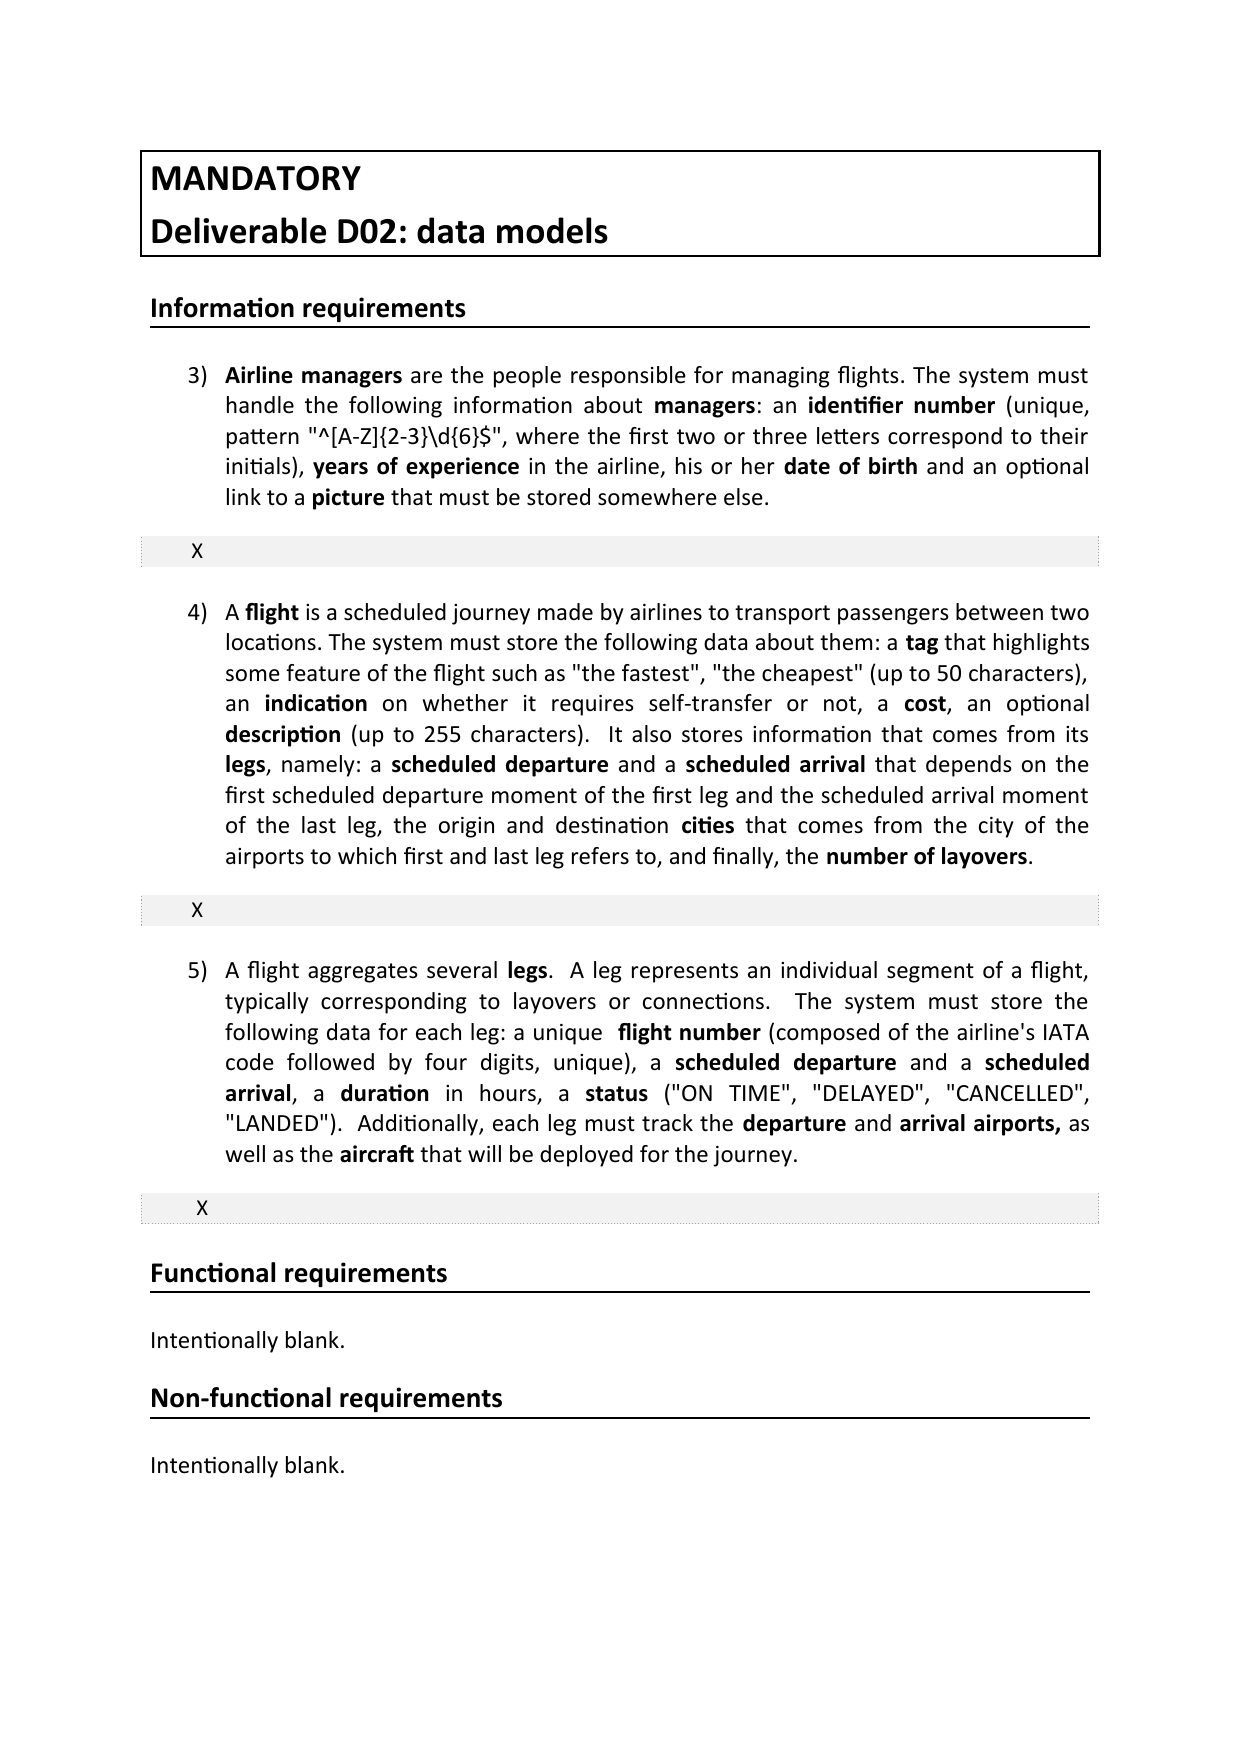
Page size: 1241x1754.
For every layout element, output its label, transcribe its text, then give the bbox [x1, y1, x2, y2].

list A flight aggregates several legs. A leg represents an individual segment of a flight, typically corresponding to layovers or connections. The system must store the following data for each leg: a unique flight number (composed of the airline's IATA code followed by four digits, unique), a scheduled departure and a scheduled arrival, a duration in hours, a status ("ON TIME", "DELAYED", "CANCELLED", "LANDED"). Additionally, each leg must track the departure and arrival airports, as well as the aircraft that will be deployed for the journey. [187, 955, 1090, 1168]
text Intentionally blank. [150, 1449, 1090, 1480]
text X [141, 536, 1099, 567]
subtitle Functional requirements [150, 1254, 1090, 1291]
text X [141, 1193, 1099, 1224]
subtitle Non-functional requirements [150, 1379, 1090, 1417]
subtitle Information requirements [150, 289, 1090, 326]
list A flight is a scheduled journey made by airlines to transport passengers between two locations. The system must store the following data about them: a tag that highlights some feature of the flight such as "the fastest", "the cheapest" (up to 50 characters), an indication on whether it requires self-transfer or not, a cost, an optional description (up to 255 characters). It also stores information that comes from its legs, namely: a scheduled departure and a scheduled arrival that depends on the first scheduled departure moment of the first leg and the scheduled arrival moment of the last leg, the origin and destination cities that comes from the city of the airports to which first and last leg refers to, and finally, the number of layovers. [187, 596, 1090, 870]
text Intentionally blank. [150, 1324, 1090, 1354]
text X [141, 895, 1099, 926]
list Airline managers are the people responsible for managing flights. The system must handle the following information about managers: an identifier number (unique, pattern "^[A-Z]{2-3}\d{6}$", where the first two or three letters correspond to their initials), years of experience in the airline, his or her date of birth and an optional link to a picture that must be stored somewhere else. [187, 359, 1090, 511]
subtitle MANDATORY Deliverable D02: data models [142, 152, 1098, 255]
